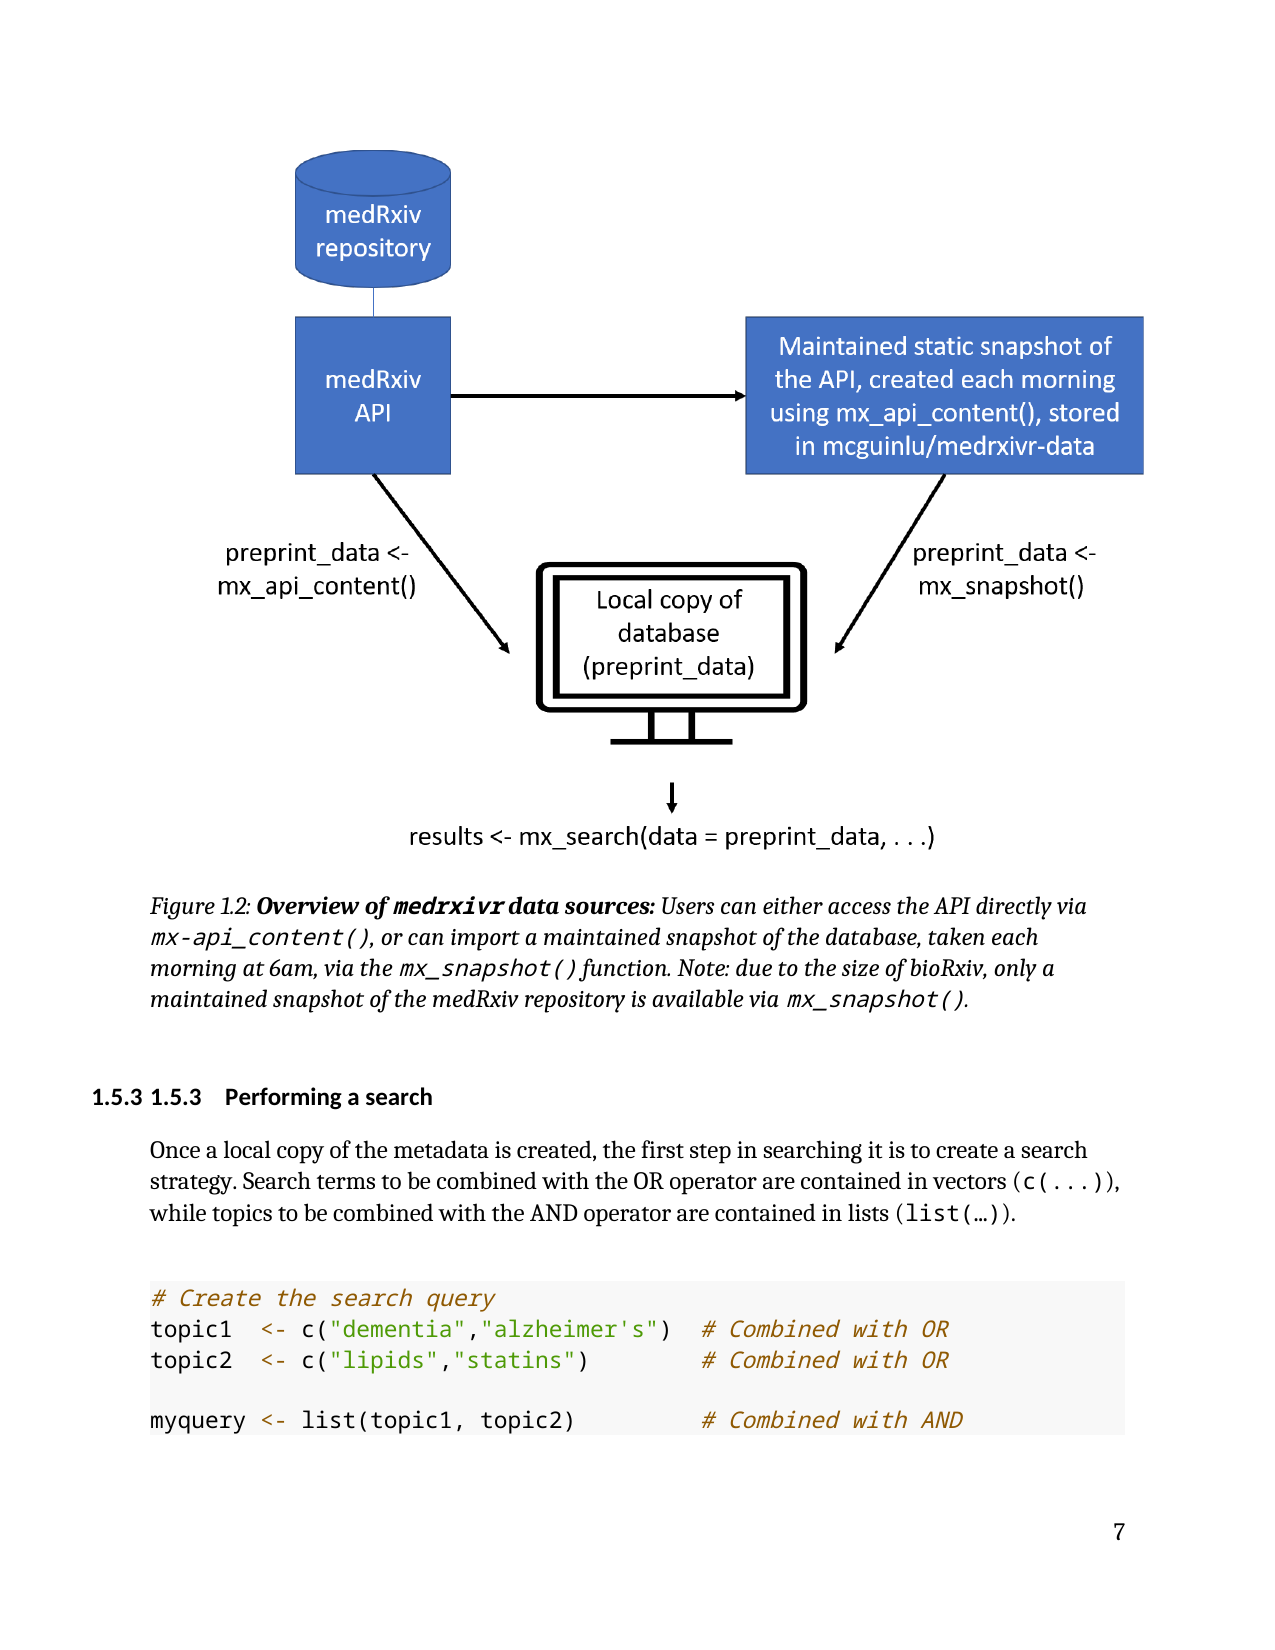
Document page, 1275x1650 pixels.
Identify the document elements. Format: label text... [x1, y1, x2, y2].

text Figure 1.2: Overview of medrxivr data sources: Users can either access the API directly via mx-api_content(), or can import a maintained snapshot of the database, taken each morning at 6am, via the mx_snapshot() function. Note: due to the size of bioRxiv, only a maintained snapshot of the medRxiv repository is available via mx_snapshot(). [150, 890, 1125, 1015]
text Once a local copy of the metadata is created, the first step in searching it is to create a search strategy. Search terms to be combined with the OR operator are contained in vectors (c(...)), while topics to be combined with the AND operator are contained in lists (list(…)). [150, 1136, 1125, 1228]
picture [168, 150, 1144, 869]
subtitle 1.5.3 Performing a search [91, 1081, 1125, 1111]
text # Create the search query topic1 <- c("dementia","alzheimer's") # Combined with OR topic2 <- c("lipids","statins") # Combined with OR myquery <- list(topic1, topic2) # Combined with AND [150, 1281, 1125, 1435]
